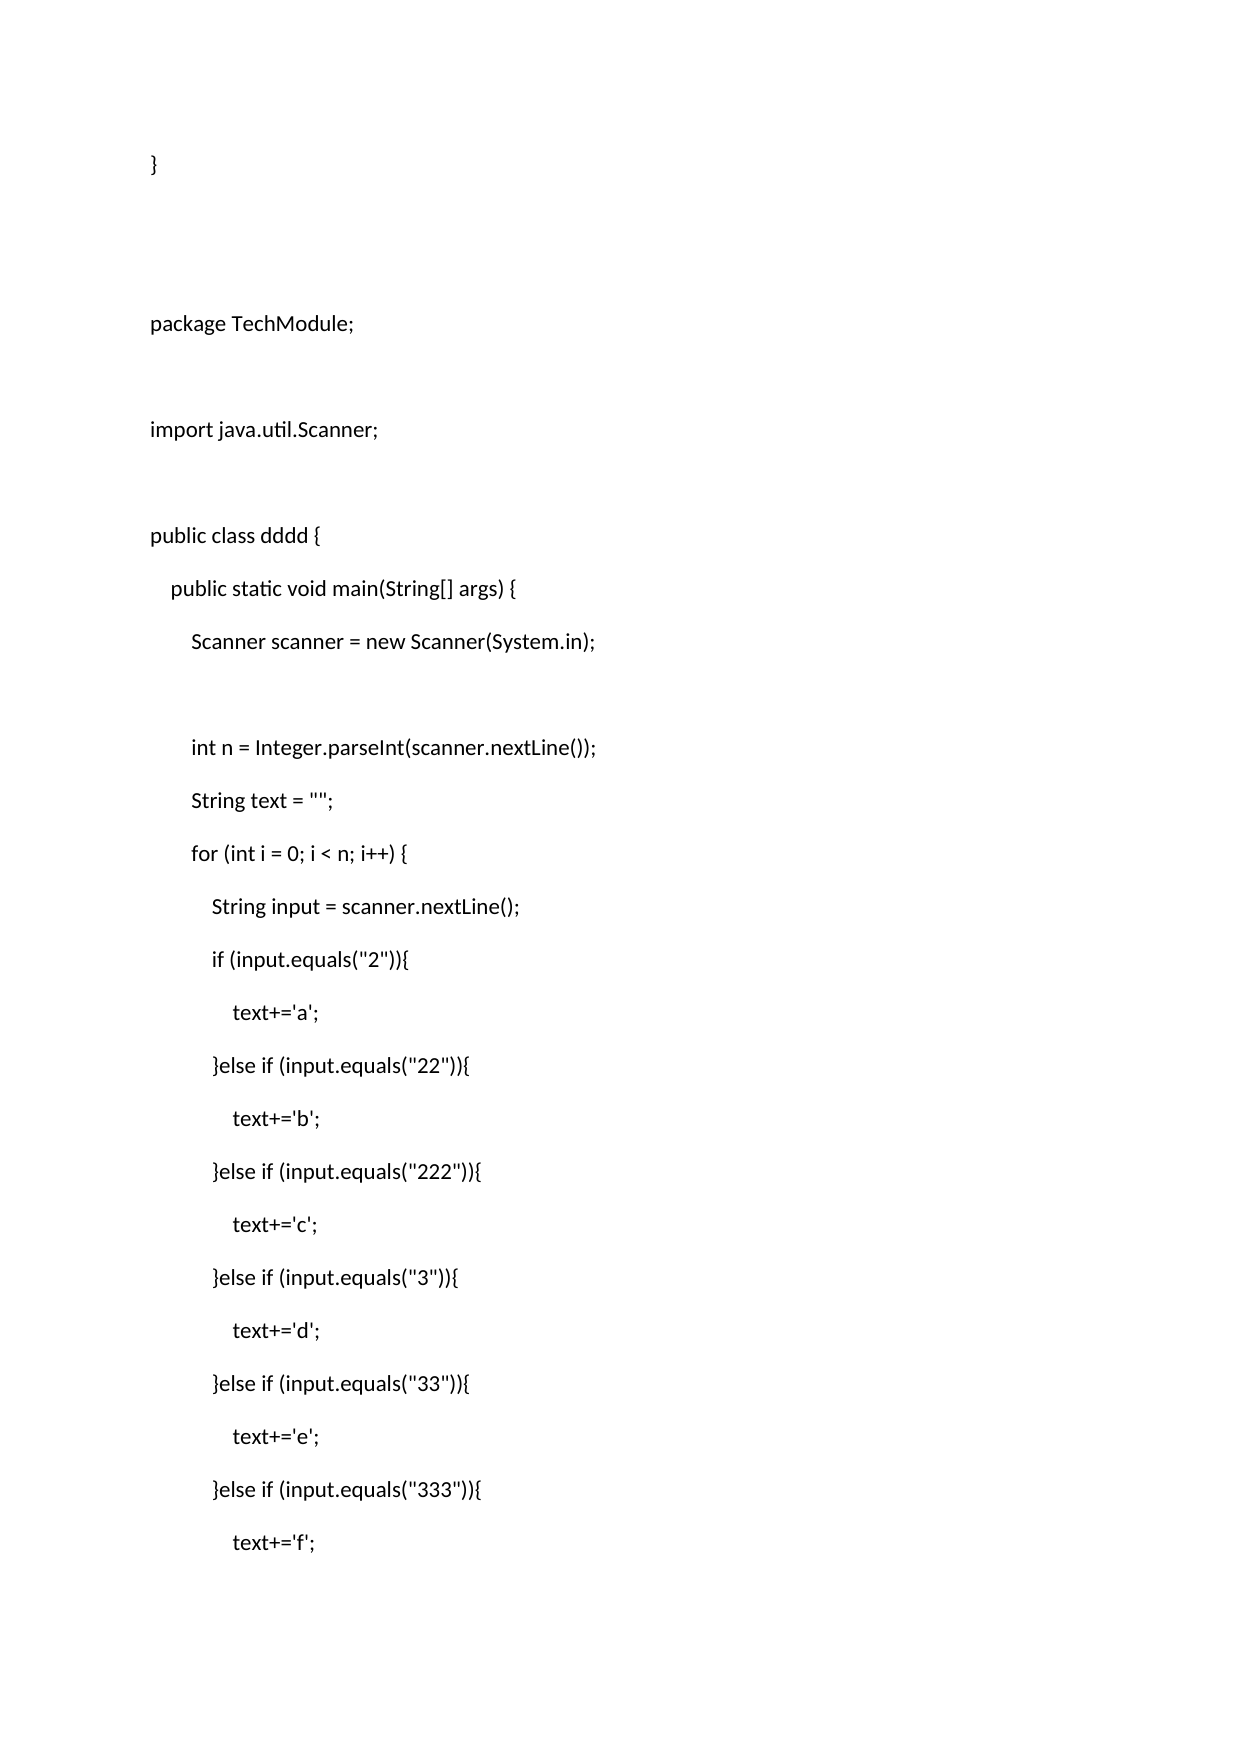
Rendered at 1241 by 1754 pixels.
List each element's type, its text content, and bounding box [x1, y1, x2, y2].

text String input = scanner.nextLine(); [150, 892, 1090, 920]
text public static void main(String[] args) { [150, 574, 1090, 602]
text text+='a'; [150, 998, 1090, 1026]
text for (int i = 0; i < n; i++) { [150, 839, 1090, 867]
text }else if (input.equals("3")){ [150, 1263, 1090, 1291]
text if (input.equals("2")){ [150, 945, 1090, 973]
text }else if (input.equals("33")){ [150, 1369, 1090, 1397]
text String text = ""; [150, 786, 1090, 814]
text int n = Integer.parseInt(scanner.nextLine()); [150, 733, 1090, 761]
text text+='f'; [150, 1528, 1090, 1557]
text text+='e'; [150, 1422, 1090, 1451]
text text+='d'; [150, 1316, 1090, 1344]
text Scanner scanner = new Scanner(System.in); [150, 627, 1090, 655]
text text+='b'; [150, 1104, 1090, 1132]
text }else if (input.equals("22")){ [150, 1051, 1090, 1079]
text import java.util.Scanner; [150, 415, 1090, 443]
text }else if (input.equals("333")){ [150, 1476, 1090, 1503]
text public class dddd { [150, 521, 1090, 549]
text }else if (input.equals("222")){ [150, 1157, 1090, 1185]
text text+='c'; [150, 1210, 1090, 1238]
text } [150, 150, 1090, 178]
text package TechModule; [150, 309, 1090, 337]
